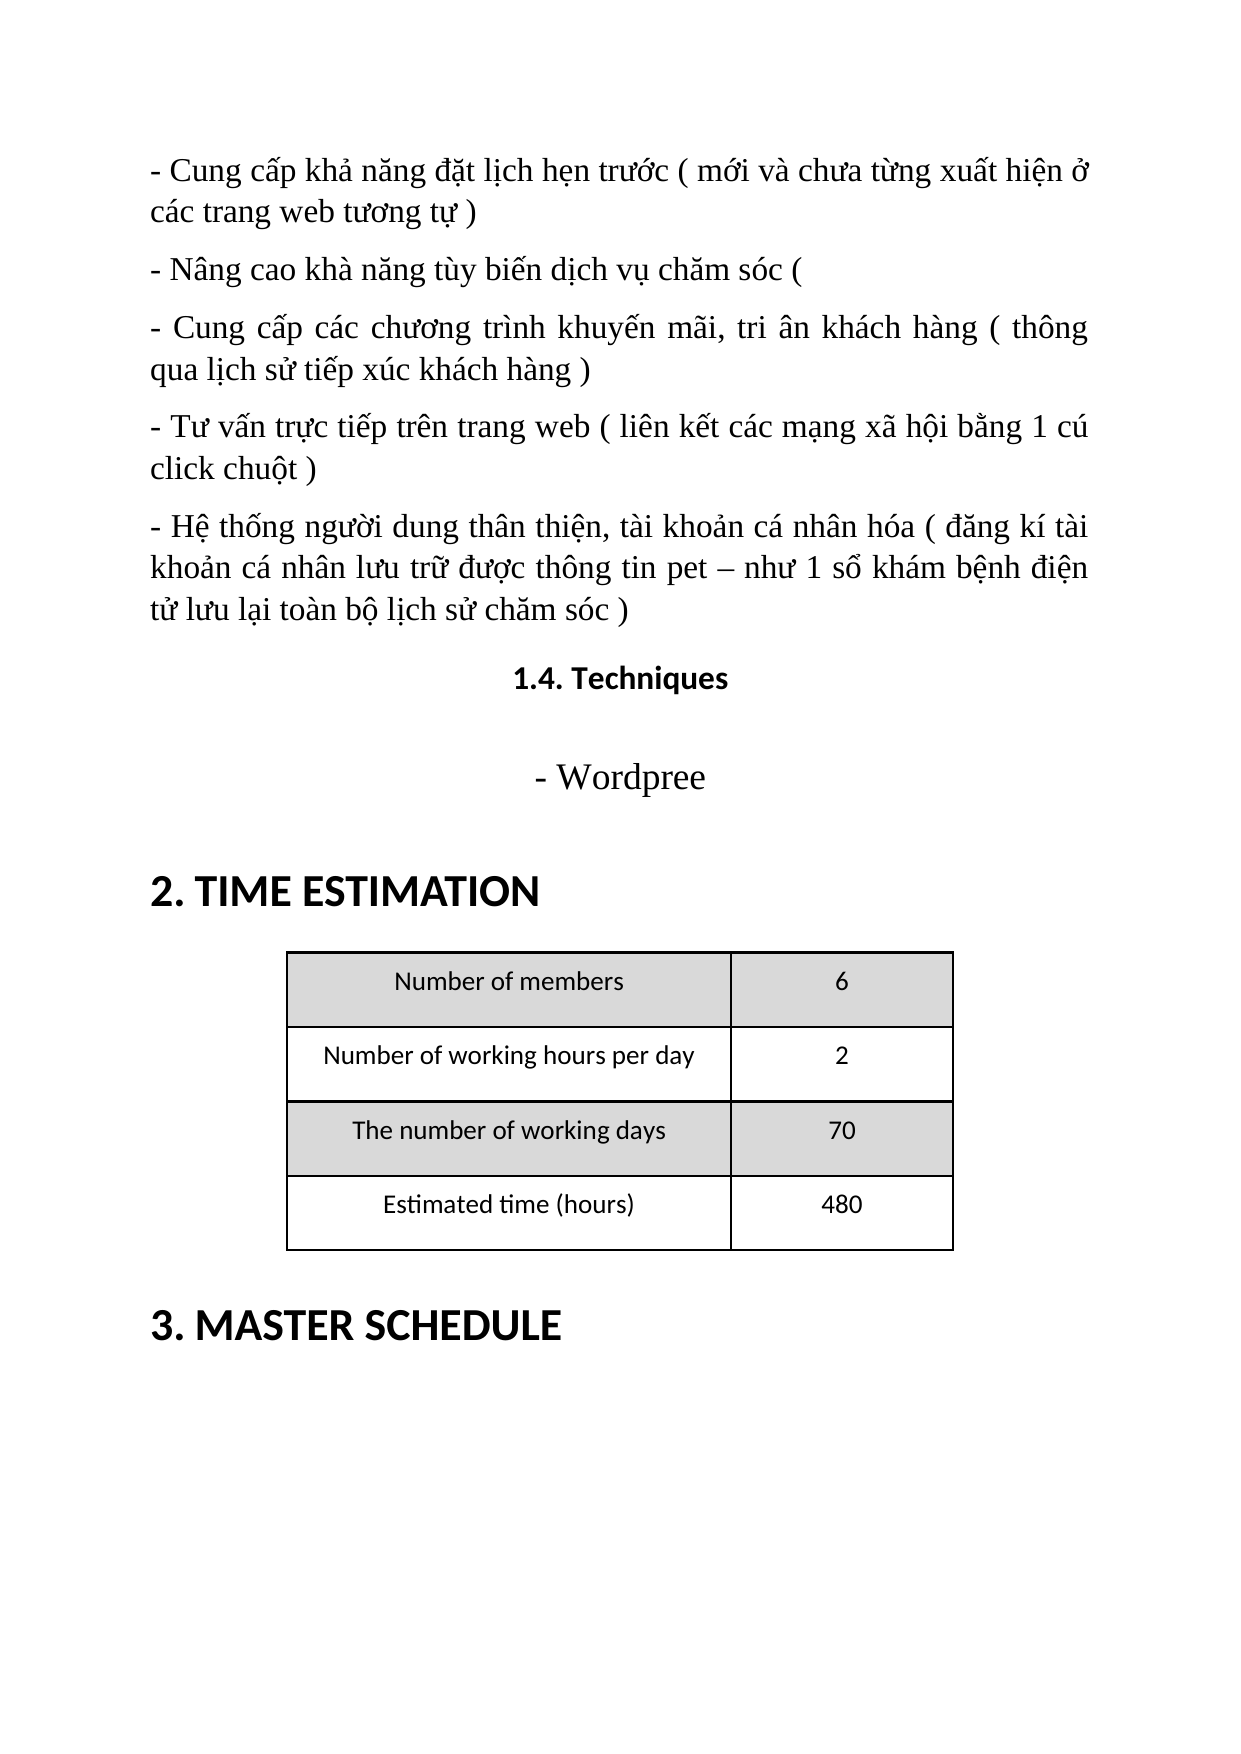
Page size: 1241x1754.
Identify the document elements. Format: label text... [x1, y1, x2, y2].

text - Tư vấn trực tiếp trên trang web ( liên kết các mạng xã hội bằng 1 cú click chuột ) [150, 407, 1090, 486]
text - Wordpree [150, 755, 1090, 798]
subtitle MASTER SCHEDULE [150, 1296, 1090, 1351]
table_cell Estimated time (hours) [288, 1177, 730, 1249]
subtitle TIME ESTIMATION [150, 862, 1090, 918]
table_cell 70 [732, 1103, 952, 1175]
table_header Number of members [288, 954, 730, 1026]
table_header 6 [732, 954, 952, 1026]
subtitle Techniques [150, 657, 1090, 698]
text - Cung cấp khả năng đặt lịch hẹn trước ( mới và chưa từng xuất hiện ở các trang web tương tự ) [150, 150, 1090, 230]
text - Cung cấp các chương trình khuyến mãi, tri ân khách hàng ( thông qua lịch sử tiếp xúc khách hàng ) [150, 307, 1090, 387]
table_cell Number of working hours per day [288, 1028, 730, 1100]
text - Hệ thống người dung thân thiện, tài khoản cá nhân hóa ( đăng kí tài khoản cá nhân lưu trữ được thông tin pet – như 1 sổ khám bệnh điện tử lưu lại toàn bộ lịch sử chăm sóc ) [150, 506, 1090, 627]
table_cell The number of working days [288, 1103, 730, 1175]
text - Nâng cao khà năng tùy biến dịch vụ chăm sóc ( [150, 249, 1090, 288]
table_cell 480 [732, 1177, 952, 1249]
table_cell 2 [732, 1028, 952, 1100]
